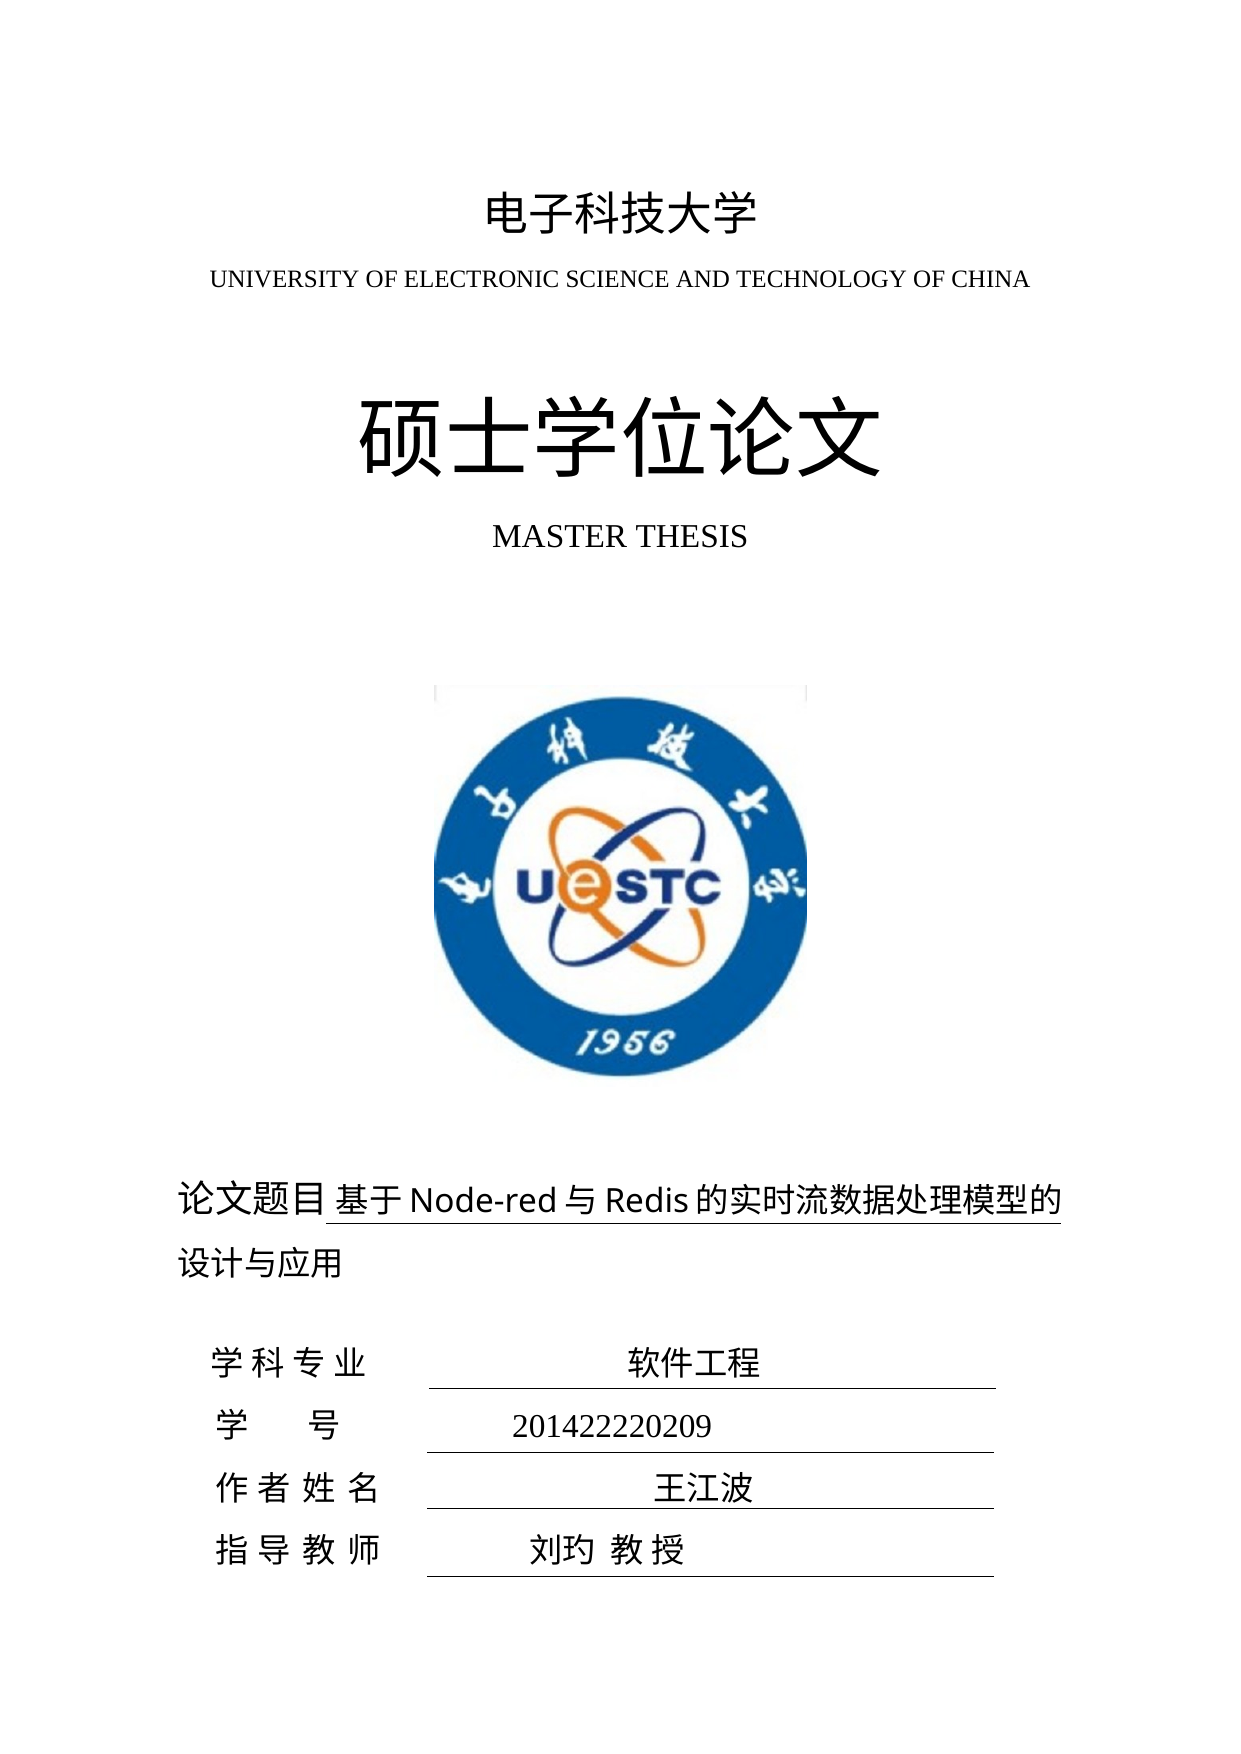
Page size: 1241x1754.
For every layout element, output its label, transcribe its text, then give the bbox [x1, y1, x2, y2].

text 学 科 专 业 软件工程 [177, 1325, 1063, 1388]
text 论文题目 基于Node-red与Redis的实时流数据处理模型的设计与应用 [177, 1163, 1063, 1288]
text 指 导 教 师 刘玓 教 授 [177, 1513, 1063, 1575]
text 学 号 201422220209 [177, 1388, 1063, 1450]
text 作 者 姓 名 王江波 [177, 1450, 1063, 1513]
picture [434, 685, 807, 1087]
table_header 电子科技大学 UNIVERSITY OF ELECTRONIC SCIENCE AND TECHNOLOGY OF CHINA 硕士学位论文 MASTER THESIS [182, 177, 1058, 1108]
